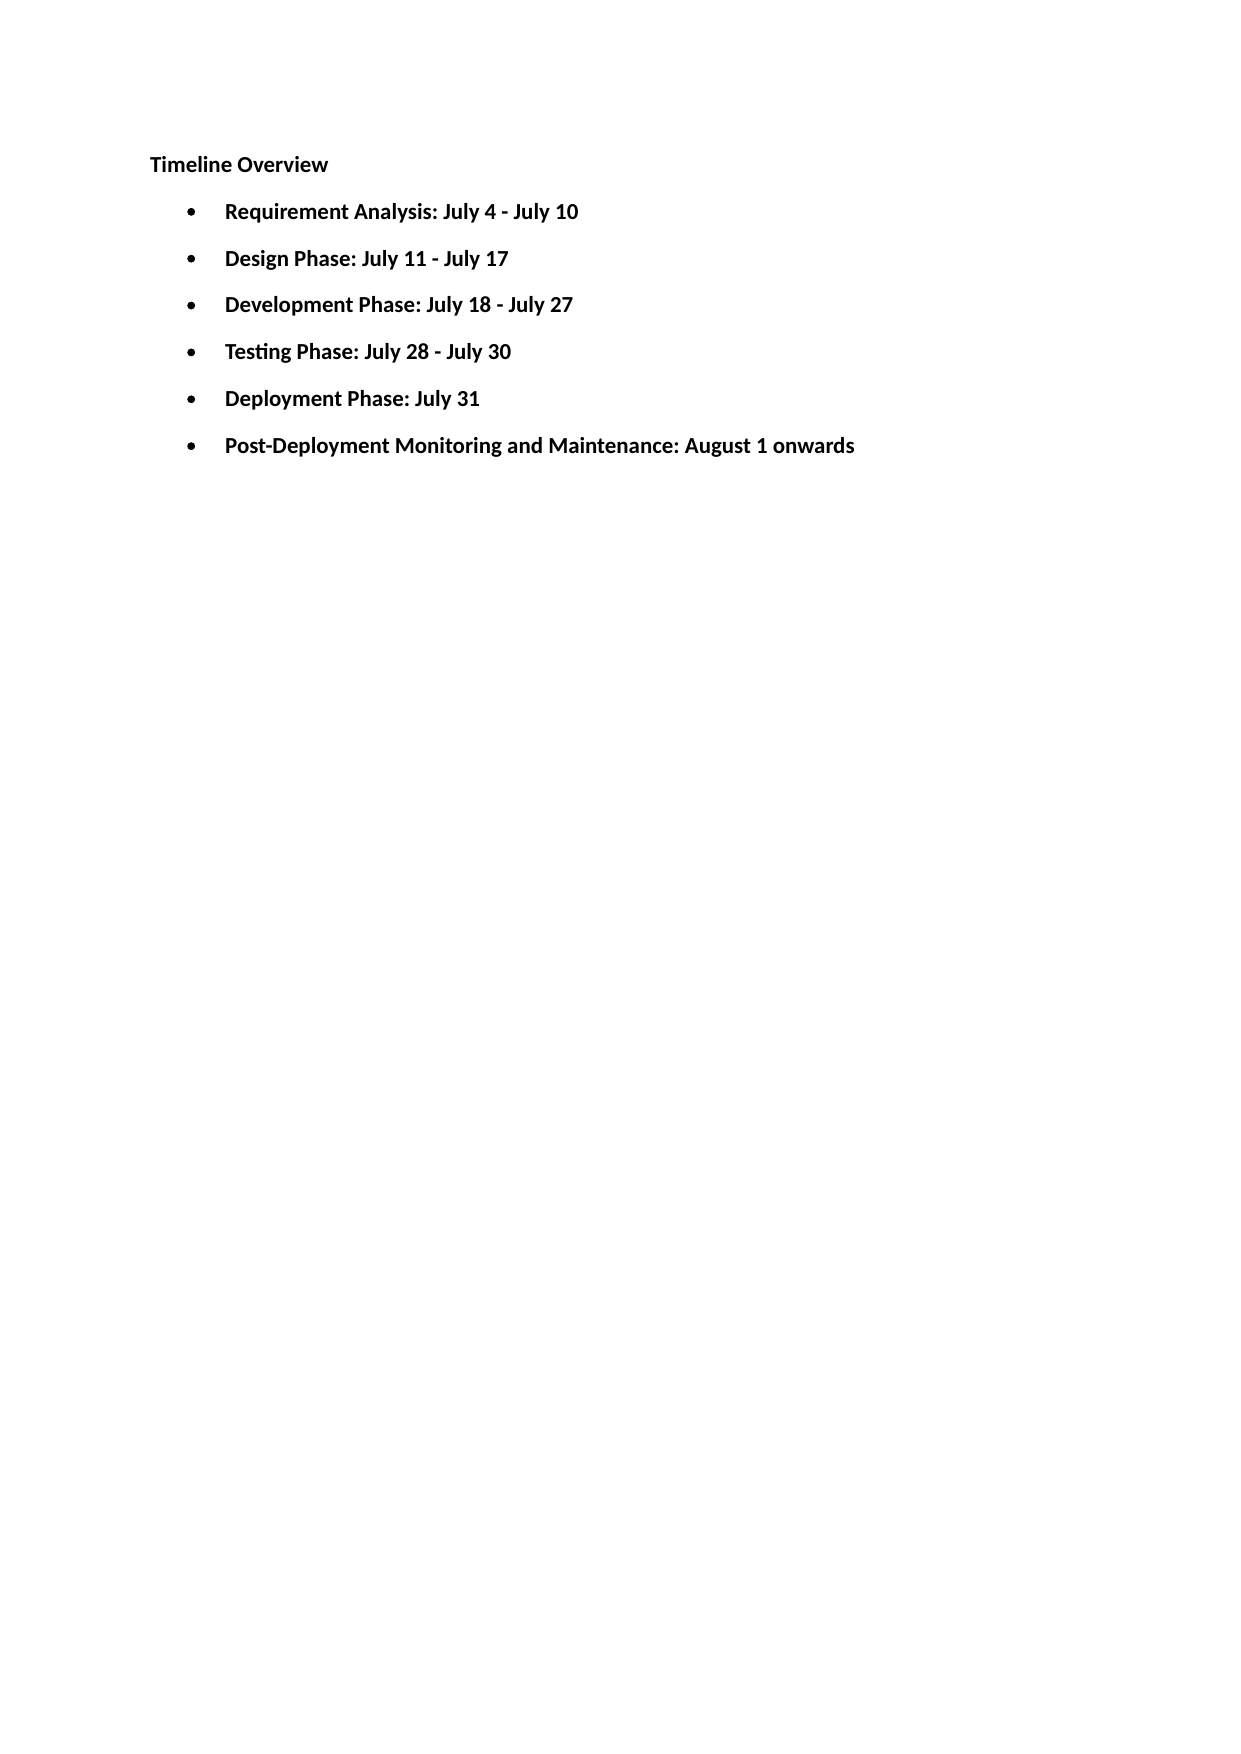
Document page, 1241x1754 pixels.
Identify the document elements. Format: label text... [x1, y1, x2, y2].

text Timeline Overview [150, 150, 1090, 178]
list Post-Deployment Monitoring and Maintenance: August 1 onwards [187, 431, 1090, 459]
list Deployment Phase: July 31 [187, 384, 1090, 412]
list Development Phase: July 18 - July 27 [187, 291, 1090, 319]
list Design Phase: July 11 - July 17 [187, 244, 1090, 272]
list Testing Phase: July 28 - July 30 [187, 337, 1090, 366]
list Requirement Analysis: July 4 - July 10 [187, 197, 1090, 225]
